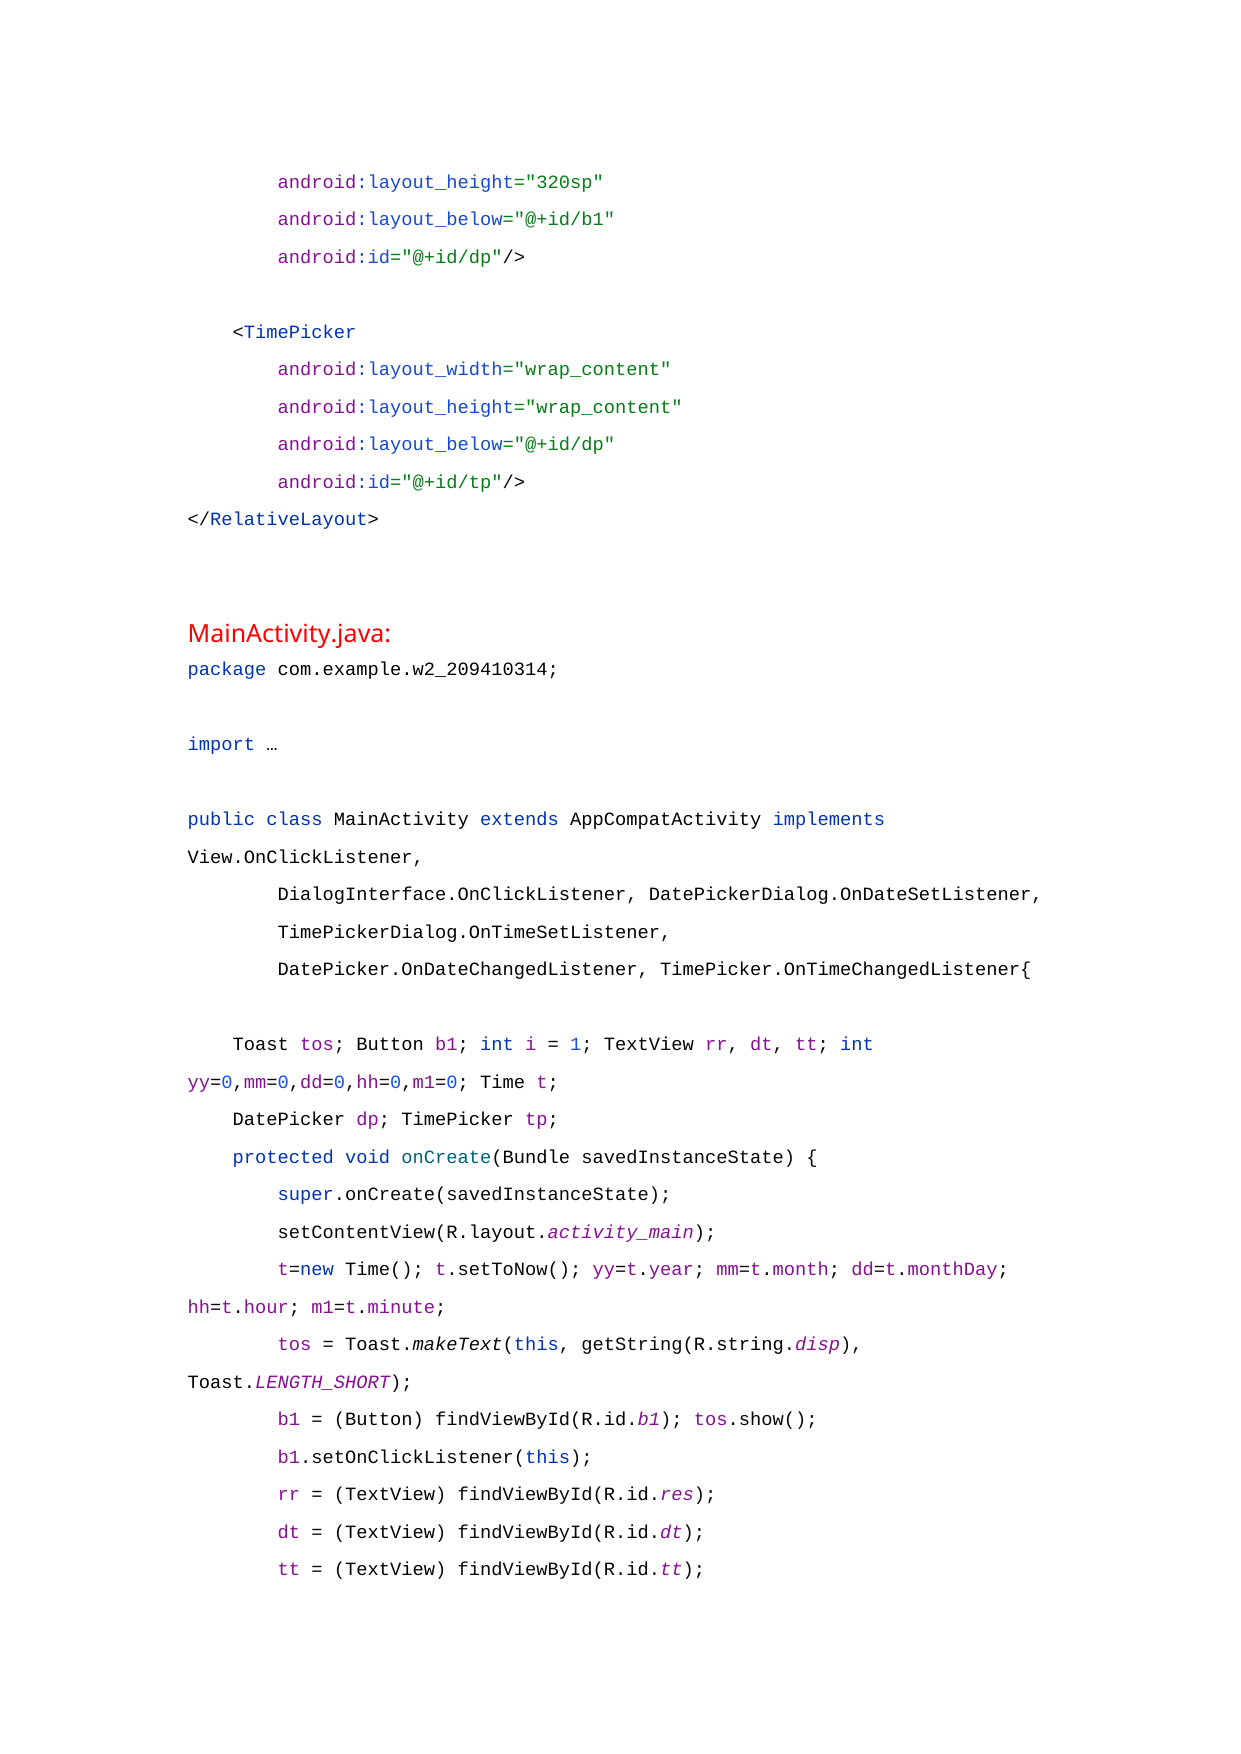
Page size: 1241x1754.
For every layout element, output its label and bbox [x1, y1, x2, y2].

text [187, 164, 1053, 539]
text [187, 614, 1053, 1589]
